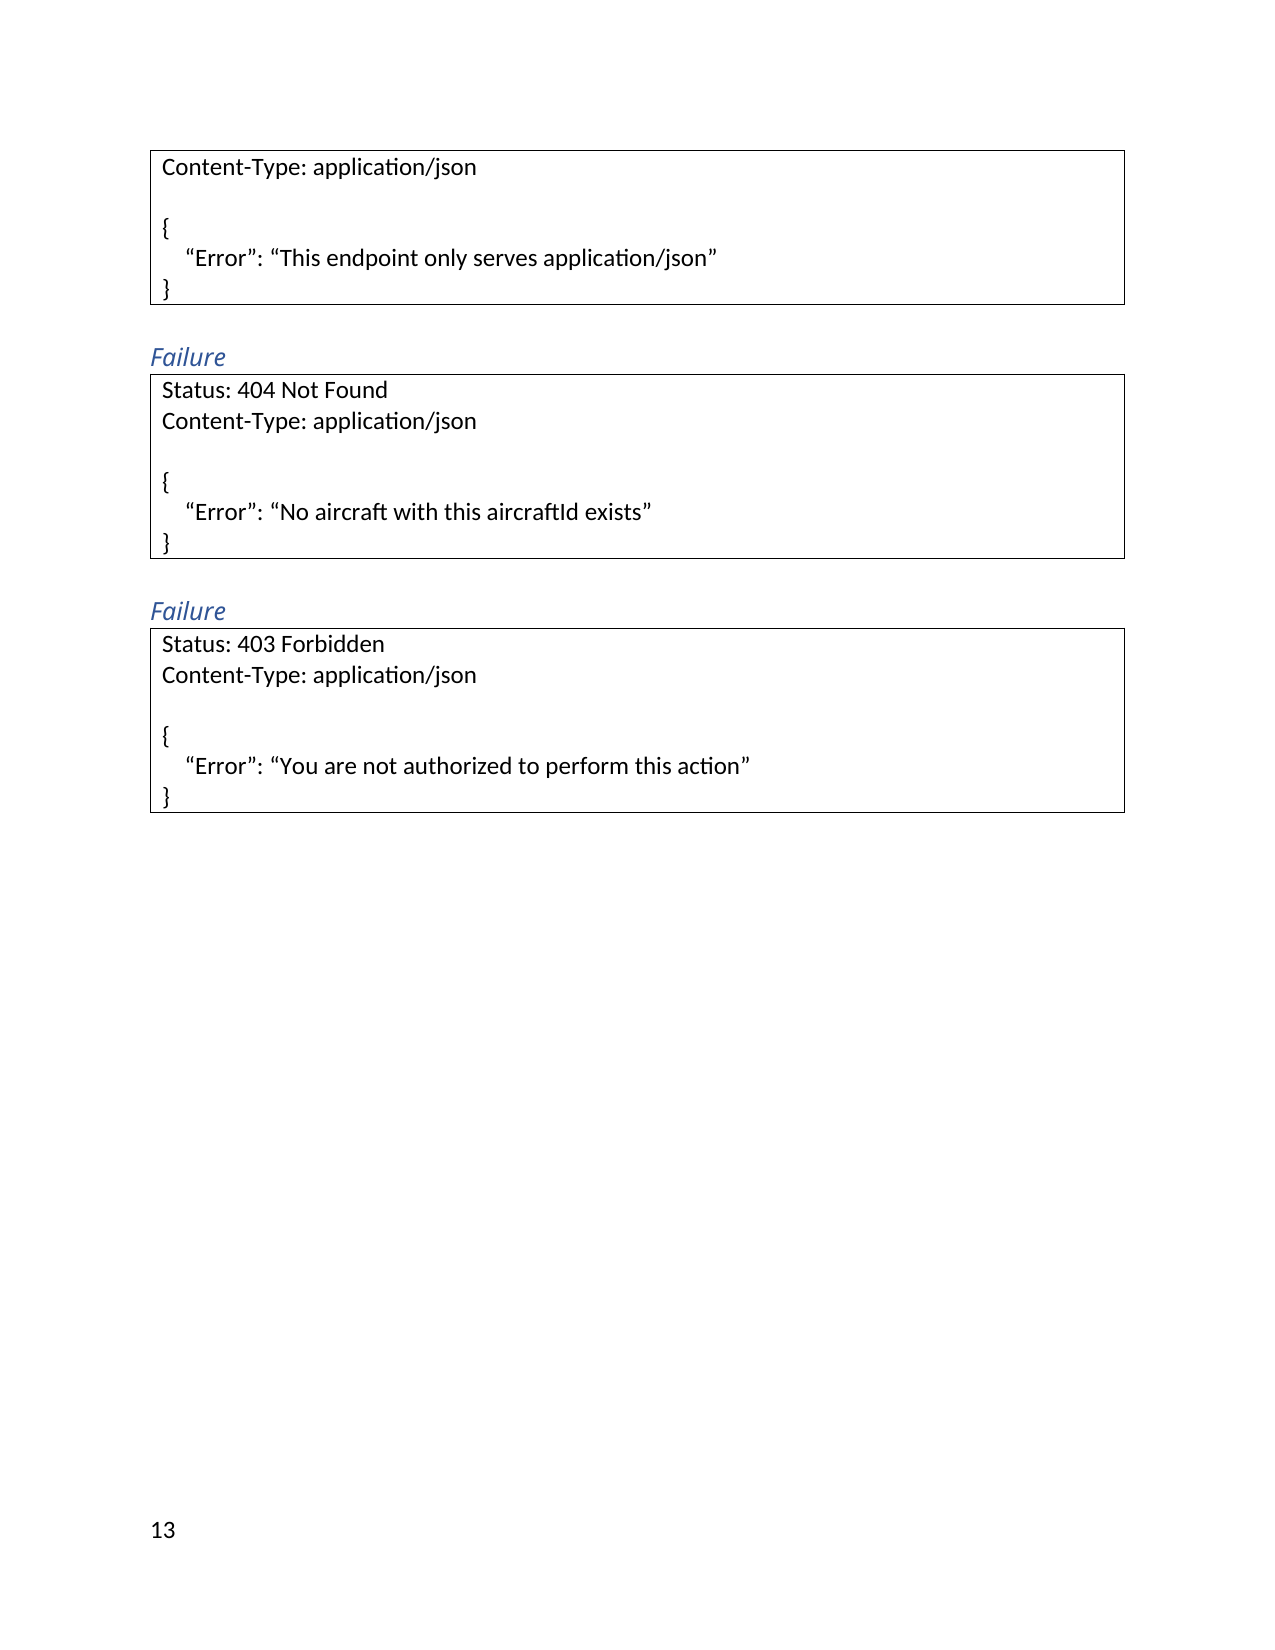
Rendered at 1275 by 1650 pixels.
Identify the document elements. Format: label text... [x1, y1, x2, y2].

table_header Status: 404 Not Found Content-Type: application/json { “Error”: “No aircraft with this aircraftId exists” } [151, 375, 1124, 558]
table_header Status: 403 Forbidden Content-Type: application/json { “Error”: “You are not authorized to perform this action” } [151, 629, 1124, 812]
table_header Status: 406 Not Acceptable Content-Type: application/json { “Error”: “This endpoint only serves application/json” } [151, 151, 1124, 304]
subtitle Failure [150, 593, 1125, 627]
subtitle Failure [150, 339, 1125, 373]
